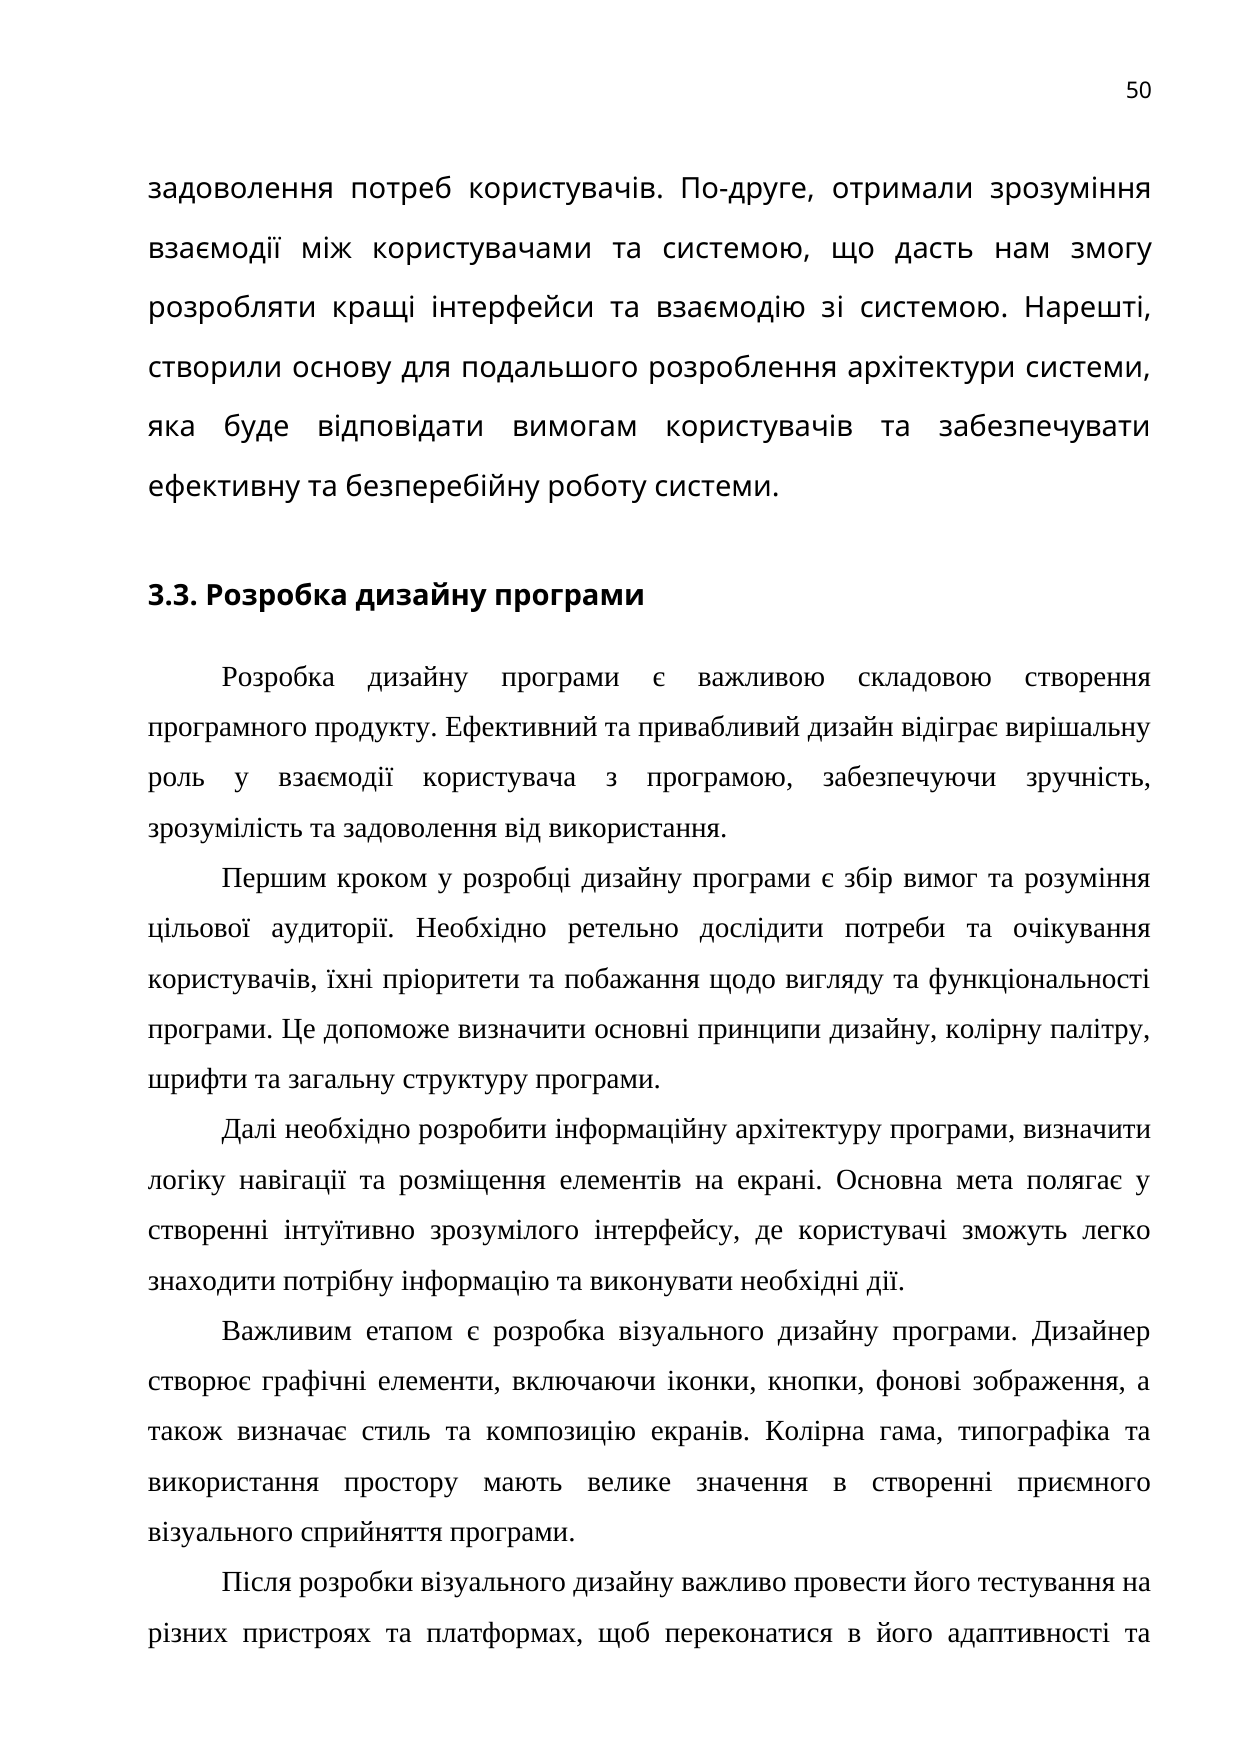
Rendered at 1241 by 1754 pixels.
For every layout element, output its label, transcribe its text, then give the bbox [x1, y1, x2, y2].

text Далі необхідно розробити інформаційну архітектуру програми, визначити логіку навігації та розміщення елементів на екрані. Основна мета полягає у створенні інтуїтивно зрозумілого інтерфейсу, де користувачі зможуть легко знаходити потрібну інформацію та виконувати необхідні дії. [148, 1112, 1152, 1296]
text Першим кроком у розробці дизайну програми є збір вимог та розуміння цільової аудиторії. Необхідно ретельно дослідити потреби та очікування користувачів, їхні пріоритети та побажання щодо вигляду та функціональності програми. Це допоможе визначити основні принципи дизайну, колірну палітру, шрифти та загальну структуру програми. [148, 860, 1152, 1095]
subtitle 3.3. Розробка дизайну програми [148, 574, 1152, 614]
text Розробка дизайну програми є важливою складовою створення програмного продукту. Ефективний та привабливий дизайн відіграє вирішальну роль у взаємодії користувача з програмою, забезпечуючи зручність, зрозумілість та задоволення від використання. [148, 659, 1152, 843]
text Важливим етапом є розробка візуального дизайну програми. Дизайнер створює графічні елементи, включаючи іконки, кнопки, фонові зображення, а також визначає стиль та композицію екранів. Колірна гама, типографіка та використання простору мають велике значення в створенні приємного візуального сприйняття програми. [148, 1313, 1152, 1548]
